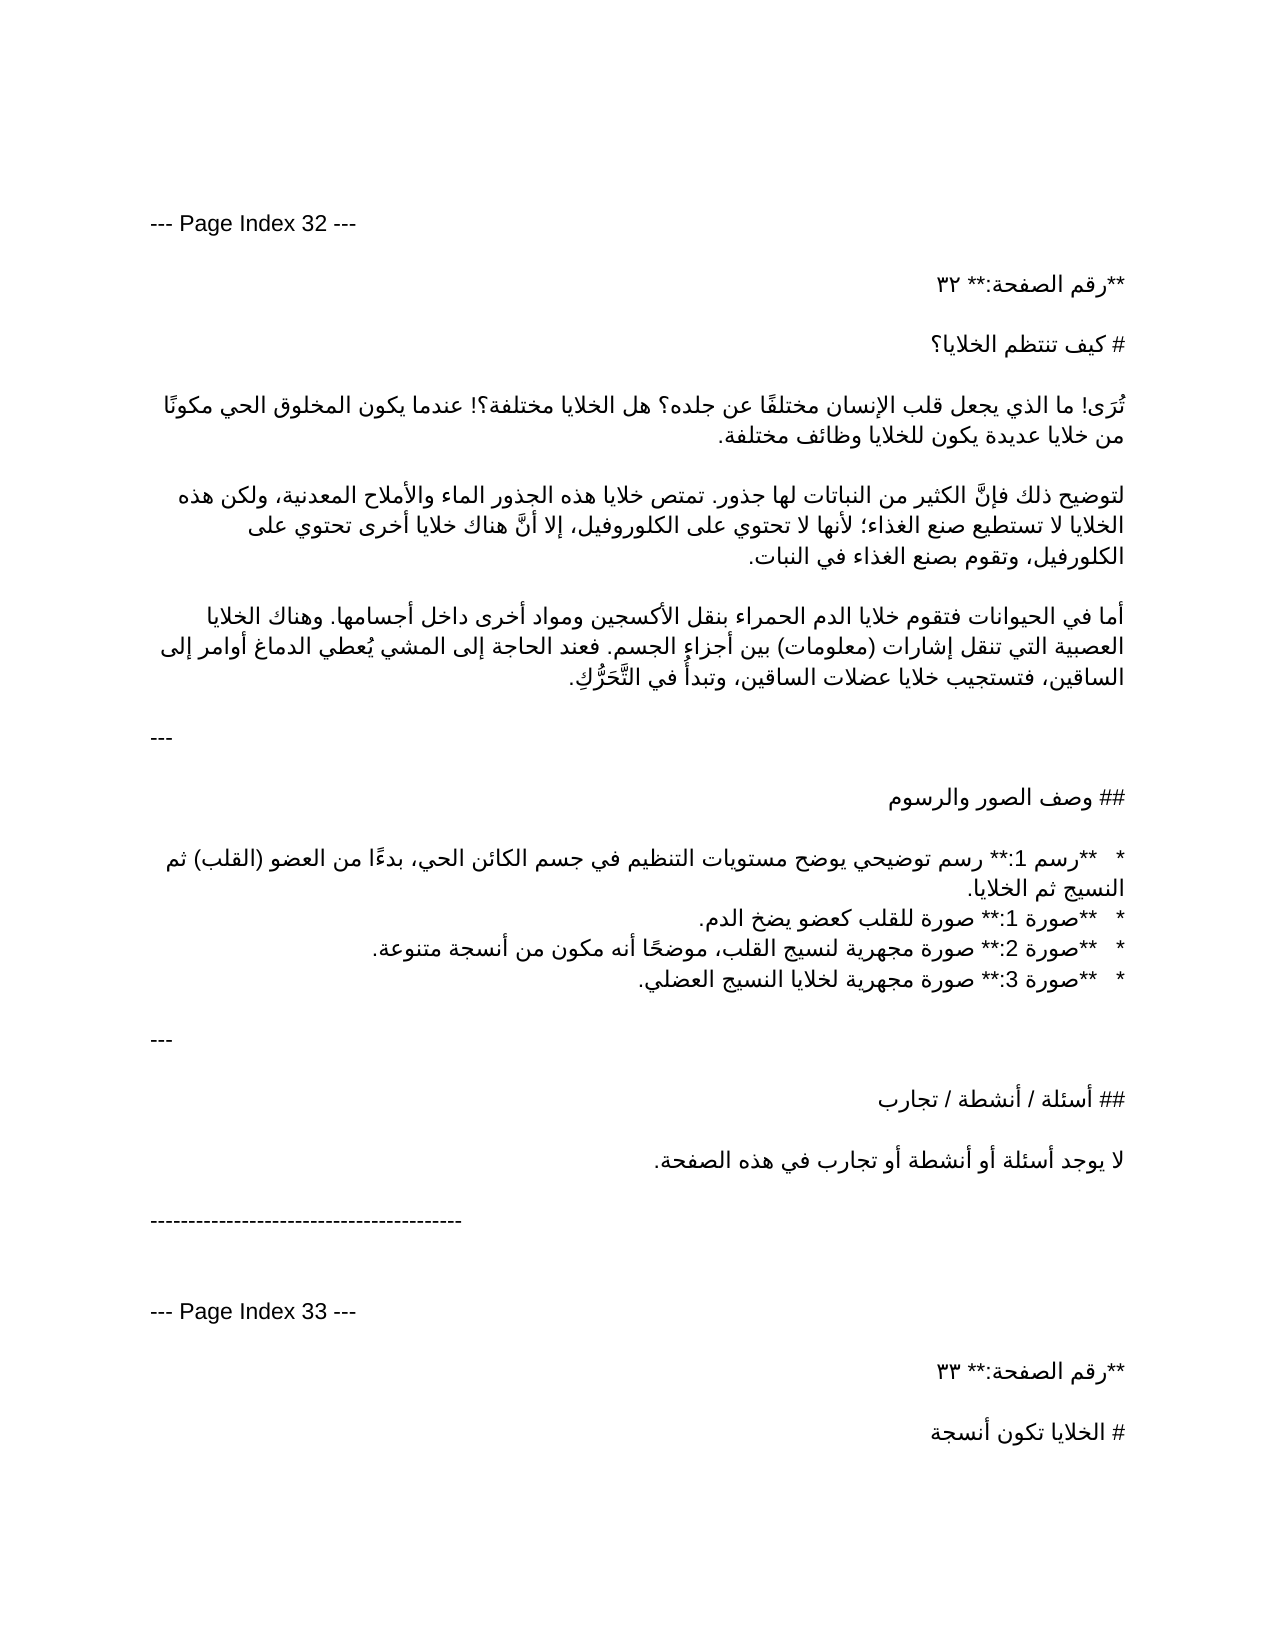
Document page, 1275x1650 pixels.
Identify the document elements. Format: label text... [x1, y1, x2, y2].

text تُرَى! ما الذي يجعل قلب الإنسان مختلفًا عن جلده؟ هل الخلايا مختلفة؟! عندما يكون المخلوق الحي مكونًا من خلايا عديدة يكون للخلايا وظائف مختلفة. [150, 392, 1125, 448]
text # الخلايا تكون أنسجة [150, 1419, 1125, 1445]
text # كيف تنتظم الخلايا؟ [150, 331, 1125, 358]
text **رقم الصفحة:** ٣٣ [150, 1358, 1125, 1385]
text * **رسم 1:** رسم توضيحي يوضح مستويات التنظيم في جسم الكائن الحي، بدءًا من العضو (القلب) ثم النسيج ثم الخلايا. [150, 845, 1125, 901]
text --- Page Index 33 --- [150, 1298, 1125, 1324]
text لتوضيح ذلك فإنَّ الكثير من النباتات لها جذور. تمتص خلايا هذه الجذور الماء والأملاح المعدنية، ولكن هذه الخلايا لا تستطيع صنع الغذاء؛ لأنها لا تحتوي على الكلوروفيل، إلا أنَّ هناك خلايا أخرى تحتوي على الكلورفيل، وتقوم بصنع الغذاء في النبات. [150, 482, 1125, 569]
text * **صورة 1:** صورة للقلب كعضو يضخ الدم. [150, 905, 1125, 932]
text ## أسئلة / أنشطة / تجارب [150, 1086, 1125, 1113]
text --- [150, 724, 1125, 750]
text **رقم الصفحة:** ٣٢ [150, 271, 1125, 297]
text أما في الحيوانات فتقوم خلايا الدم الحمراء بنقل الأكسجين ومواد أخرى داخل أجسامها. وهناك الخلايا العصبية التي تنقل إشارات (معلومات) بين أجزاء الجسم. فعند الحاجة إلى المشي يُعطي الدماغ أوامر إلى الساقين، فتستجيب خلايا عضلات الساقين، وتبدأُ في التَّحَرُّكِ. [150, 603, 1125, 690]
text لا يوجد أسئلة أو أنشطة أو تجارب في هذه الصفحة. [150, 1147, 1125, 1173]
text ## وصف الصور والرسوم [150, 784, 1125, 811]
text ----------------------------------------- [150, 1207, 1125, 1234]
text --- Page Index 32 --- [150, 210, 1125, 237]
text --- [150, 1026, 1125, 1052]
text * **صورة 3:** صورة مجهرية لخلايا النسيج العضلي. [150, 966, 1125, 992]
text * **صورة 2:** صورة مجهرية لنسيج القلب، موضحًا أنه مكون من أنسجة متنوعة. [150, 935, 1125, 962]
